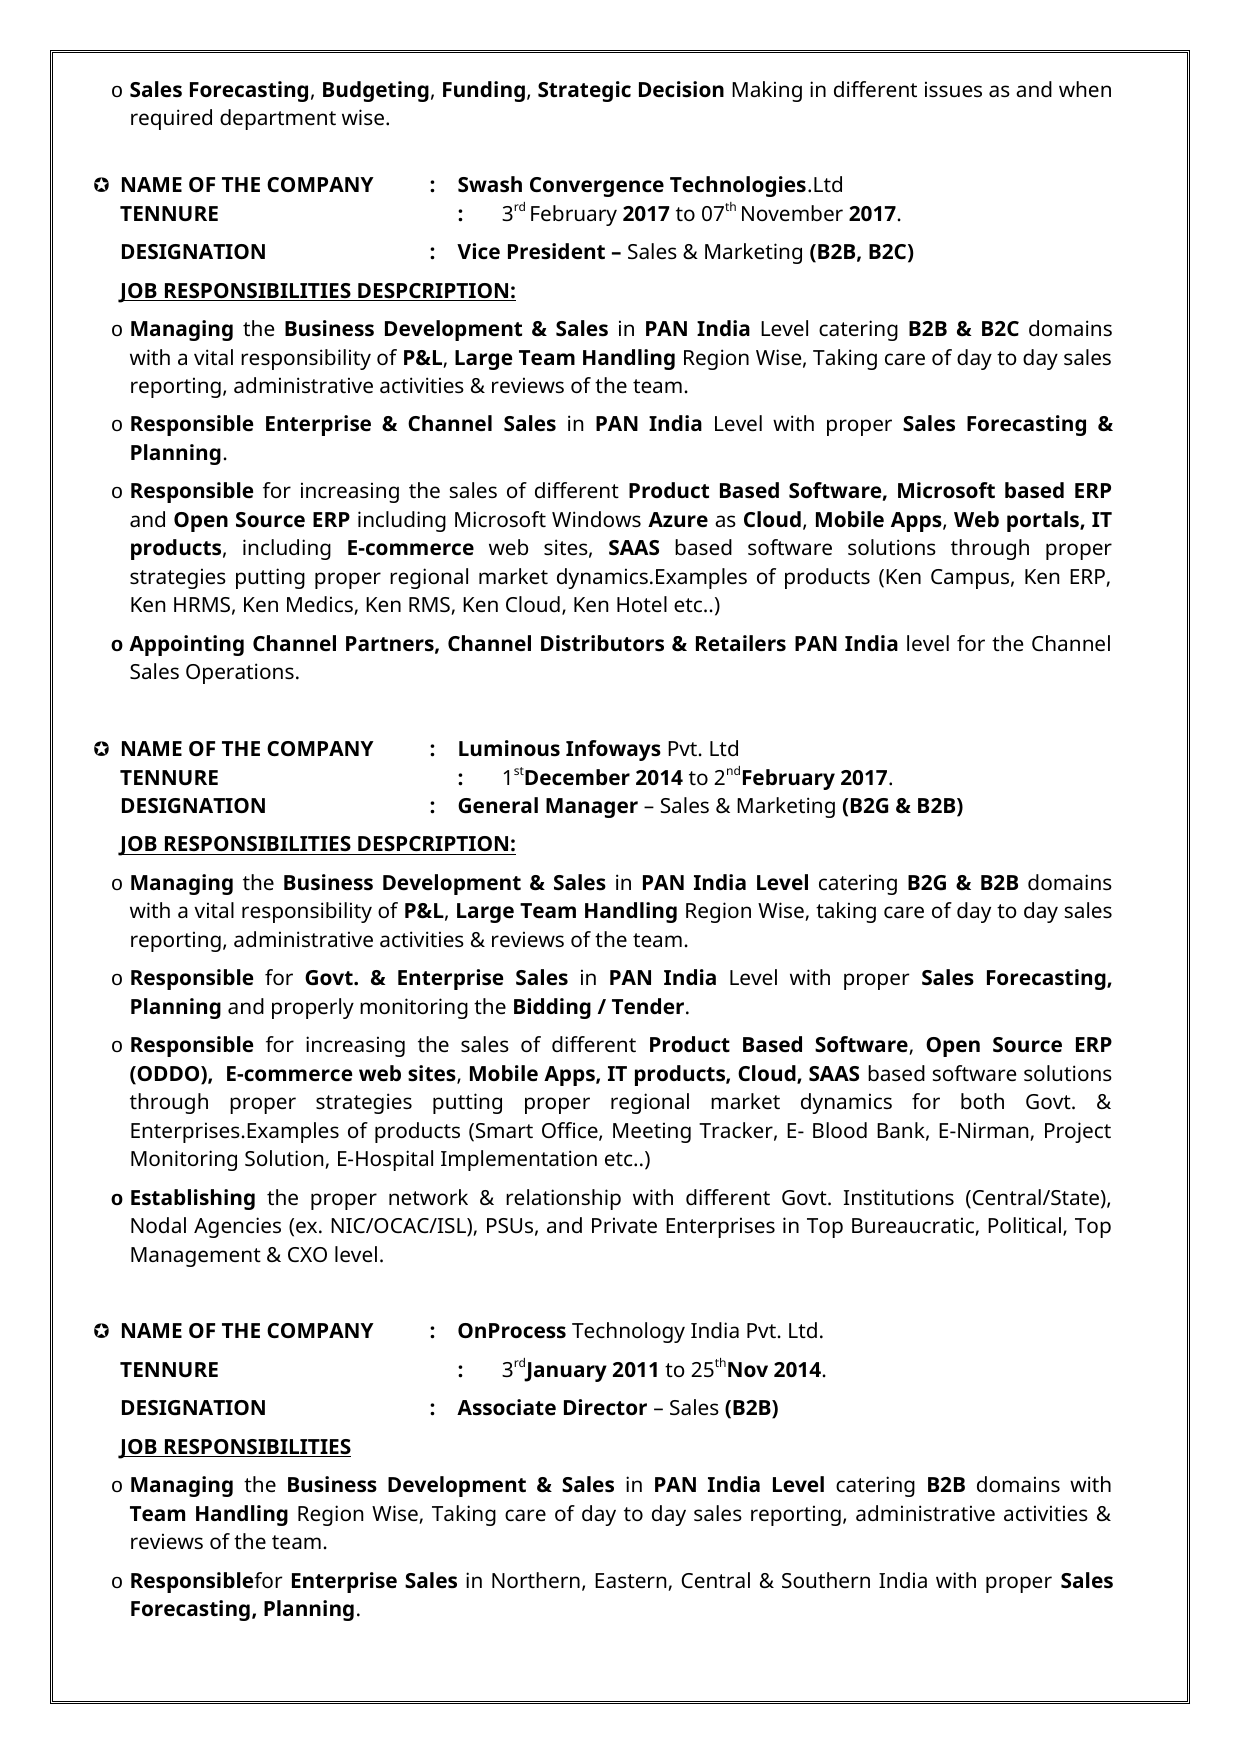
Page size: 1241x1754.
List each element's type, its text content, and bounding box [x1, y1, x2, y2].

text TENNURE : 3rdJanuary 2011 to 25thNov 2014. [120, 1355, 1158, 1383]
list TENNURE : 1stDecember 2014 to 2ndFebruary 2017. [120, 763, 1158, 791]
list Responsible Enterprise & Channel Sales in PAN India Level with proper Sales Forecasting & Planning. [111, 409, 1113, 467]
list NAME OF THE COMPANY : Luminous Infoways Pvt. Ltd [92, 734, 1158, 763]
list Responsible for Govt. & Enterprise Sales in PAN India Level with proper Sales Forecasting, Planning and properly monitoring the Bidding / Tender. [111, 963, 1113, 1020]
list Managing the Business Development & Sales in PAN India Level catering B2B domains with Team Handling Region Wise, Taking care of day to day sales reporting, administrative activities & reviews of the team. [111, 1470, 1113, 1556]
text DESIGNATION : Vice President – Sales & Marketing (B2B, B2C) [120, 237, 1158, 266]
list Responsiblefor Enterprise Sales in Northern, Eastern, Central & Southern India with proper Sales Forecasting, Planning. [111, 1566, 1113, 1623]
list Establishing the proper network & relationship with different Govt. Institutions (Central/State), Nodal Agencies (ex. NIC/OCAC/ISL), PSUs, and Private Enterprises in Top Bureaucratic, Political, Top Management & CXO level. [111, 1183, 1113, 1268]
text JOB RESPONSIBILITIES [120, 1432, 1158, 1460]
list Responsible for increasing the sales of different Product Based Software, Microsoft based ERP and Open Source ERP including Microsoft Windows Azure as Cloud, Mobile Apps, Web portals, IT products, including E-commerce web sites, SAAS based software solutions through proper strategies putting proper regional market dynamics.Examples of products (Ken Campus, Ken ERP, Ken HRMS, Ken Medics, Ken RMS, Ken Cloud, Ken Hotel etc..) [111, 477, 1113, 619]
list TENNURE : 3rd February 2017 to 07th November 2017. [120, 199, 1158, 227]
text JOB RESPONSIBILITIES DESPCRIPTION: [120, 829, 1158, 858]
text JOB RESPONSIBILITIES DESPCRIPTION: [120, 276, 1158, 304]
list Responsible for increasing the sales of different Product Based Software, Open Source ERP (ODDO), E-commerce web sites, Mobile Apps, IT products, Cloud, SAAS based software solutions through proper strategies putting proper regional market dynamics for both Govt. & Enterprises.Examples of products (Smart Office, Meeting Tracker, E- Blood Bank, E-Nirman, Project Monitoring Solution, E-Hospital Implementation etc..) [111, 1030, 1113, 1173]
list Sales Forecasting, Budgeting, Funding, Strategic Decision Making in different issues as and when required department wise. [111, 75, 1113, 132]
list NAME OF THE COMPANY : Swash Convergence Technologies.Ltd [92, 170, 1158, 199]
text DESIGNATION : Associate Director – Sales (B2B) [120, 1393, 1158, 1422]
list DESIGNATION : General Manager – Sales & Marketing (B2G & B2B) [120, 791, 1158, 819]
list NAME OF THE COMPANY : OnProcess Technology India Pvt. Ltd. [92, 1317, 1123, 1345]
list Managing the Business Development & Sales in PAN India Level catering B2B & B2C domains with a vital responsibility of P&L, Large Team Handling Region Wise, Taking care of day to day sales reporting, administrative activities & reviews of the team. [111, 314, 1113, 399]
list Managing the Business Development & Sales in PAN India Level catering B2G & B2B domains with a vital responsibility of P&L, Large Team Handling Region Wise, taking care of day to day sales reporting, administrative activities & reviews of the team. [111, 868, 1113, 953]
list Appointing Channel Partners, Channel Distributors & Retailers PAN India level for the Channel Sales Operations. [111, 629, 1113, 686]
